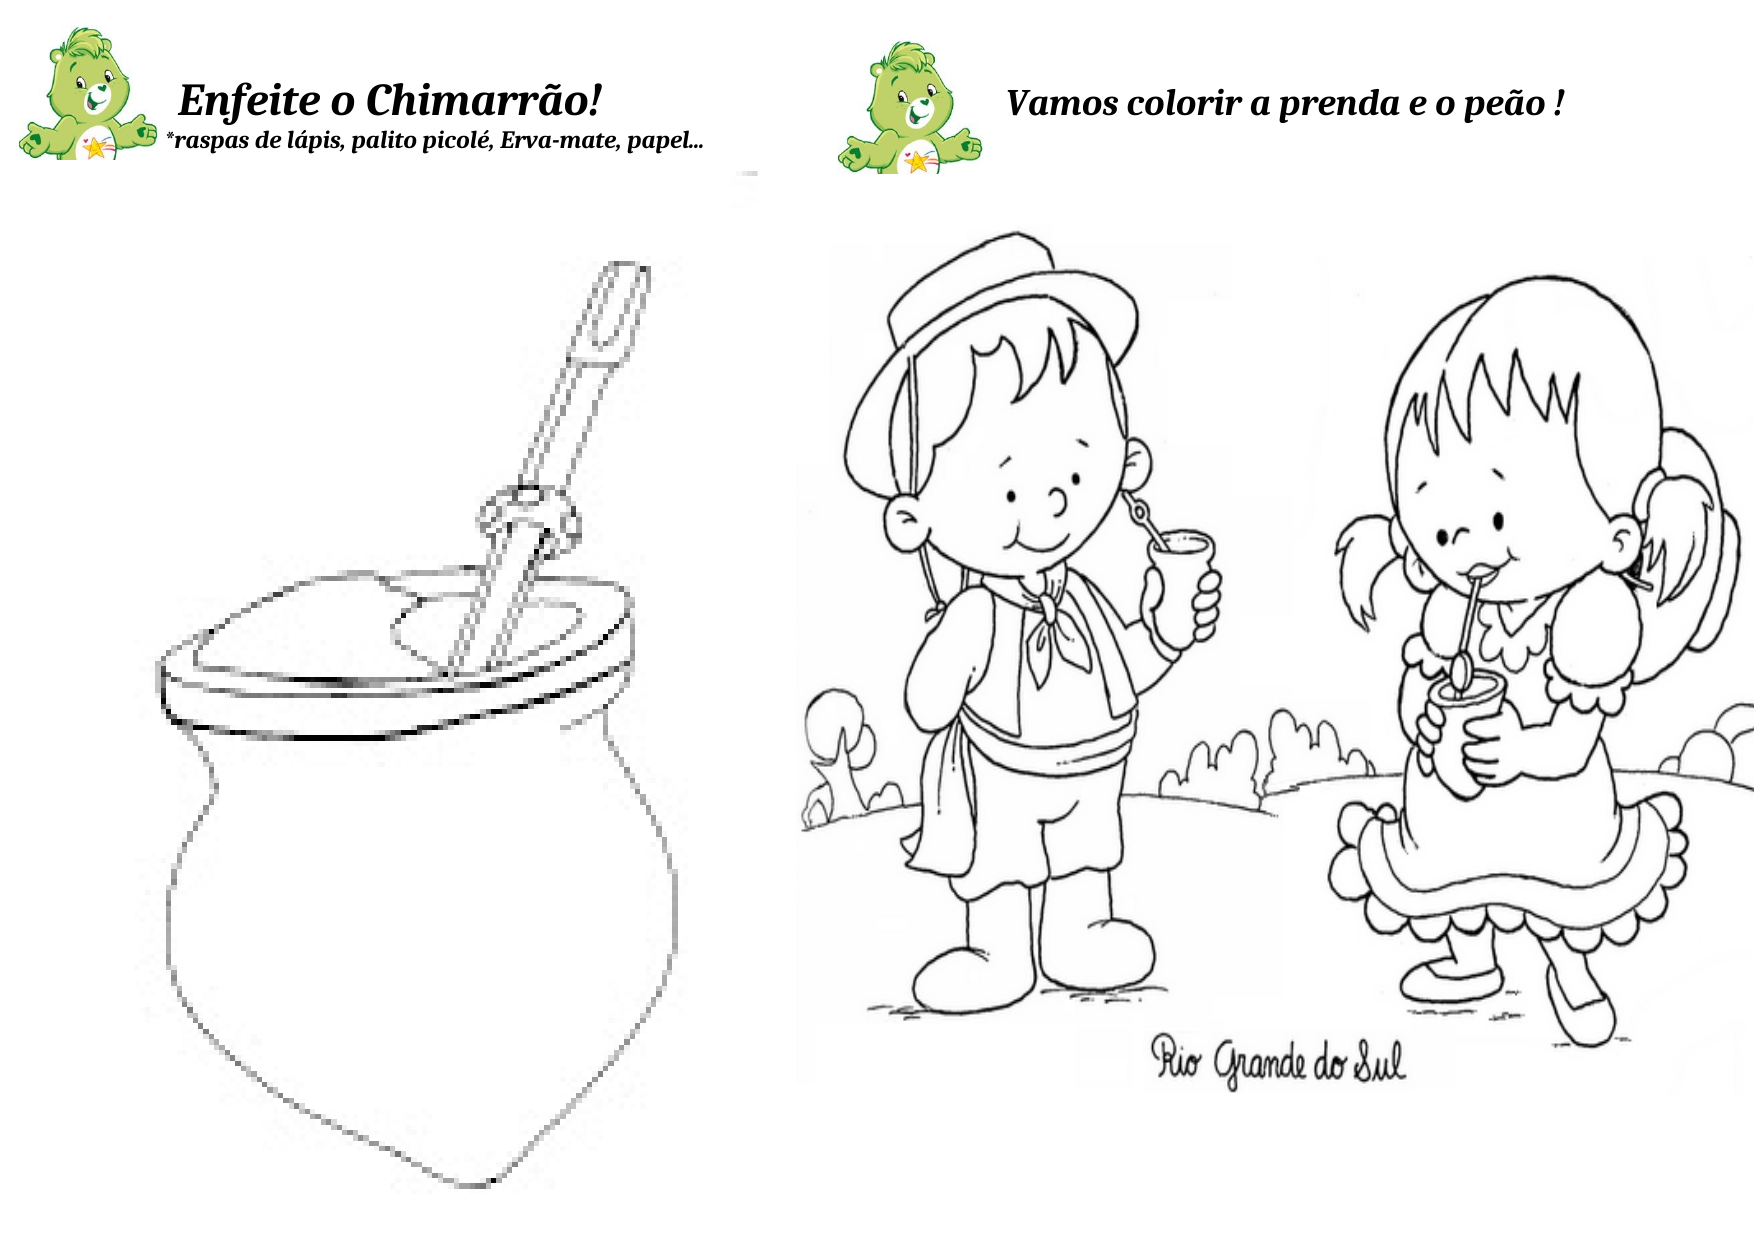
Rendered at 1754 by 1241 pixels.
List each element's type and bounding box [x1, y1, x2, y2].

picture [837, 40, 986, 174]
picture [18, 26, 161, 160]
picture [782, 196, 1754, 1105]
picture [92, 171, 758, 1237]
